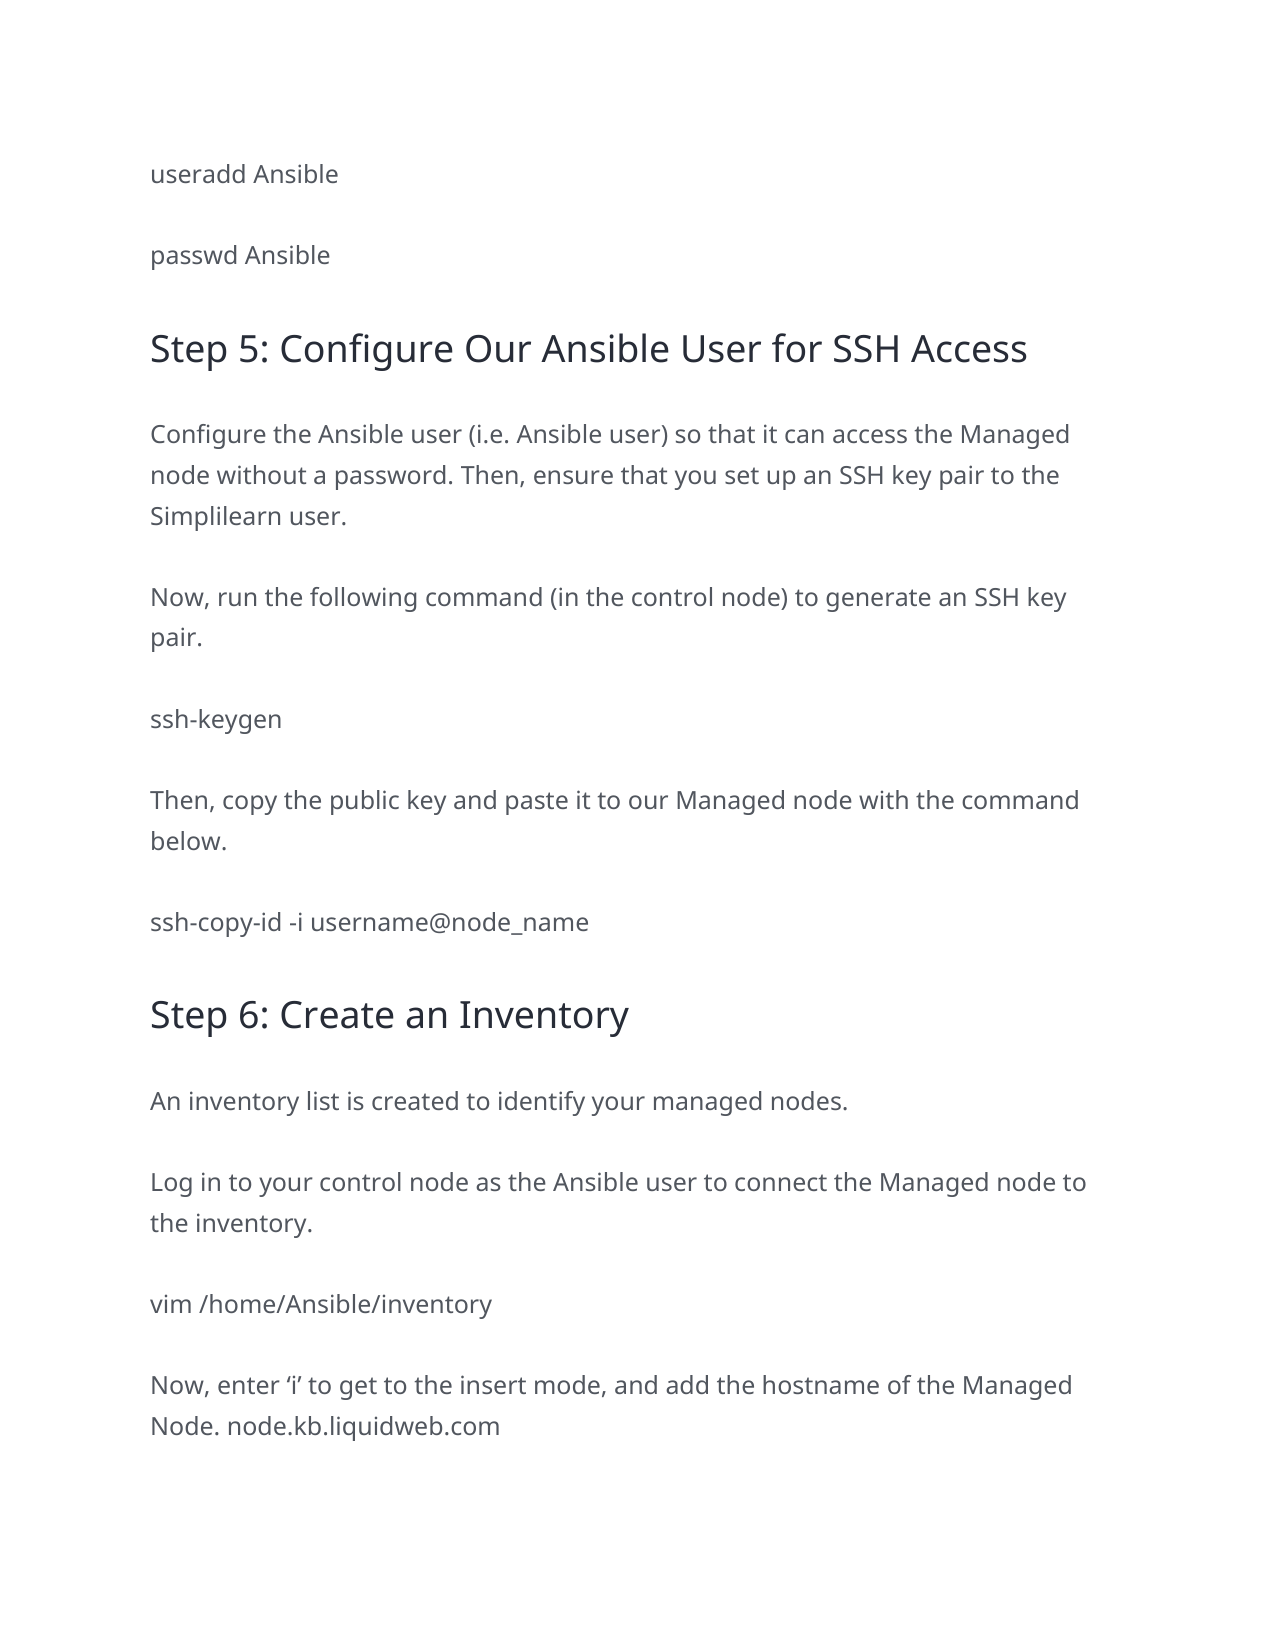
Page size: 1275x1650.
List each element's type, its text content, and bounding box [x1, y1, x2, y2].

text useradd Ansible [150, 150, 1125, 191]
text Now, run the following command (in the control node) to generate an SSH key pair. [150, 573, 1125, 654]
text An inventory list is created to identify your managed nodes. [150, 1077, 1125, 1118]
text Step 5: Configure Our Ansible User for SSH Access [150, 322, 1125, 373]
text Log in to your control node as the Ansible user to connect the Managed node to the inventory. [150, 1158, 1125, 1239]
text Step 6: Create an Inventory [150, 988, 1125, 1039]
text ssh-keygen [150, 695, 1125, 735]
text vim /home/Ansible/inventory [150, 1280, 1125, 1321]
text Now, enter ‘i’ to get to the insert mode, and add the hostname of the Managed Node. node.kb.liquidweb.com [150, 1361, 1125, 1443]
text Then, copy the public key and paste it to our Managed node with the command below. [150, 776, 1125, 857]
text ssh-copy-id -i username@node_name [150, 898, 1125, 938]
text passwd Ansible [150, 231, 1125, 272]
text Configure the Ansible user (i.e. Ansible user) so that it can access the Managed node without a password. Then, ensure that you set up an SSH key pair to the Simplilearn user. [150, 410, 1125, 532]
